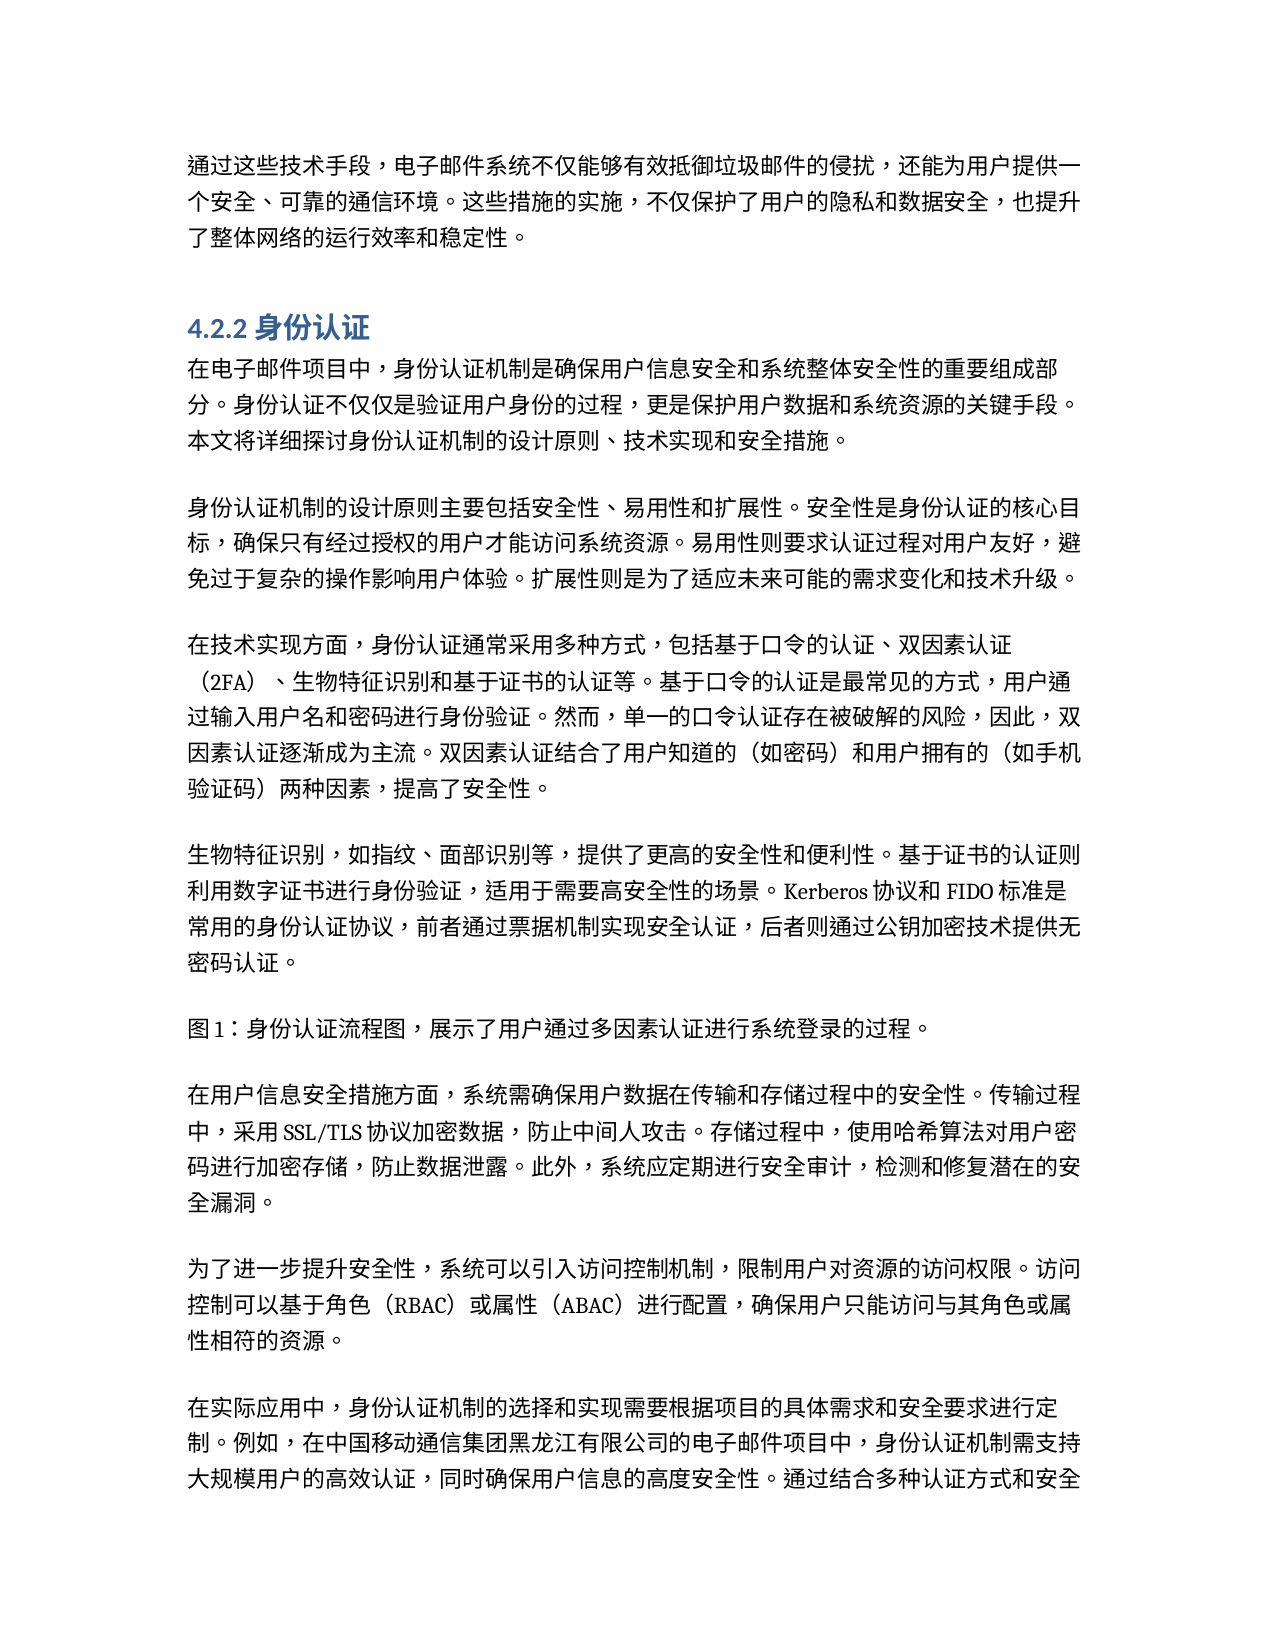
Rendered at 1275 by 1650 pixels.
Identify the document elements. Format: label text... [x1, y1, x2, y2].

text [187, 150, 1087, 253]
subtitle 4.2.2 身份认证 [187, 308, 1087, 347]
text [187, 353, 1087, 1494]
